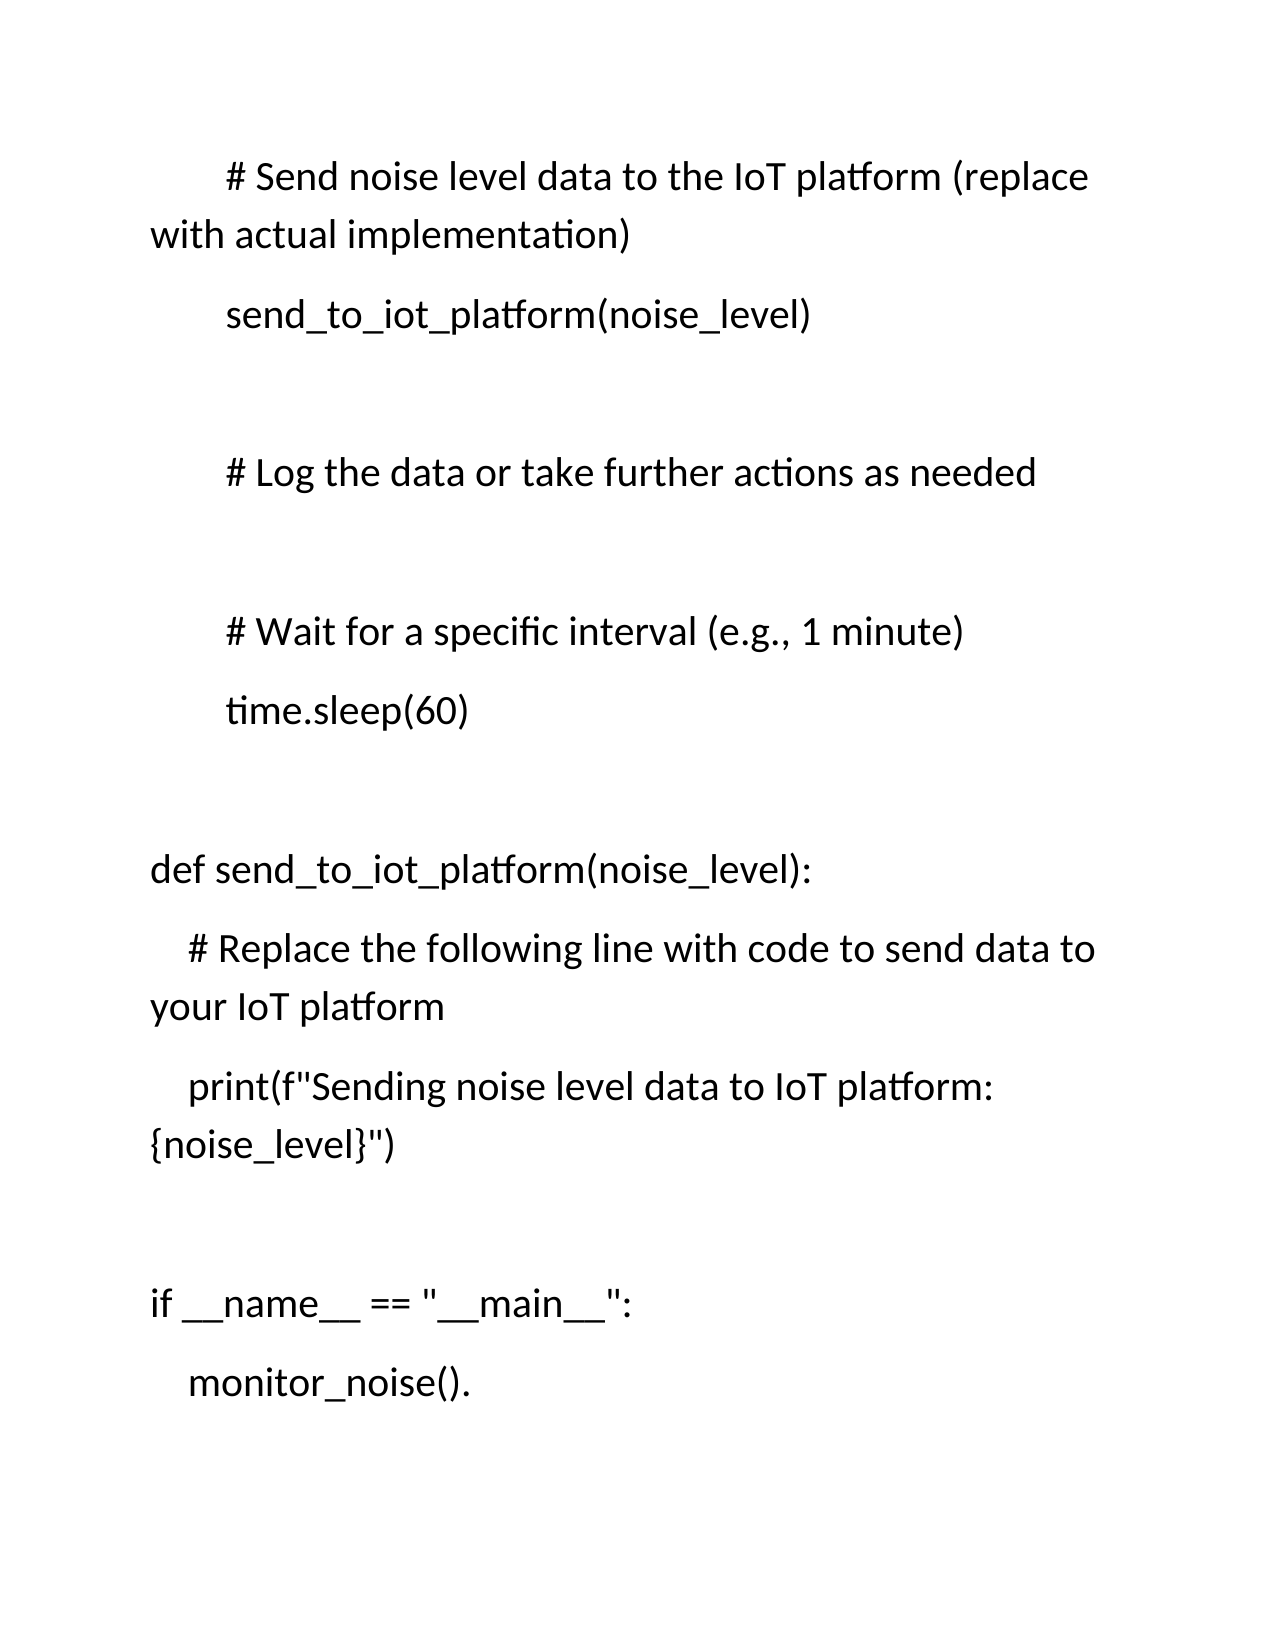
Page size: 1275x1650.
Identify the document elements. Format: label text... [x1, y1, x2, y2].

text time.sleep(60) [150, 684, 1125, 735]
text monitor_noise(). [150, 1356, 1125, 1407]
text # Replace the following line with code to send data to your IoT platform [150, 922, 1125, 1031]
text print(f"Sending noise level data to IoT platform: {noise_level}") [150, 1059, 1125, 1169]
text # Log the data or take further actions as needed [150, 446, 1125, 497]
text # Wait for a specific interval (e.g., 1 minute) [150, 605, 1125, 656]
text # Send noise level data to the IoT platform (replace with actual implementation) [150, 150, 1125, 259]
text if __name__ == "__main__": [150, 1277, 1125, 1327]
text send_to_iot_platform(noise_level) [150, 288, 1125, 338]
text def send_to_iot_platform(noise_level): [150, 843, 1125, 893]
